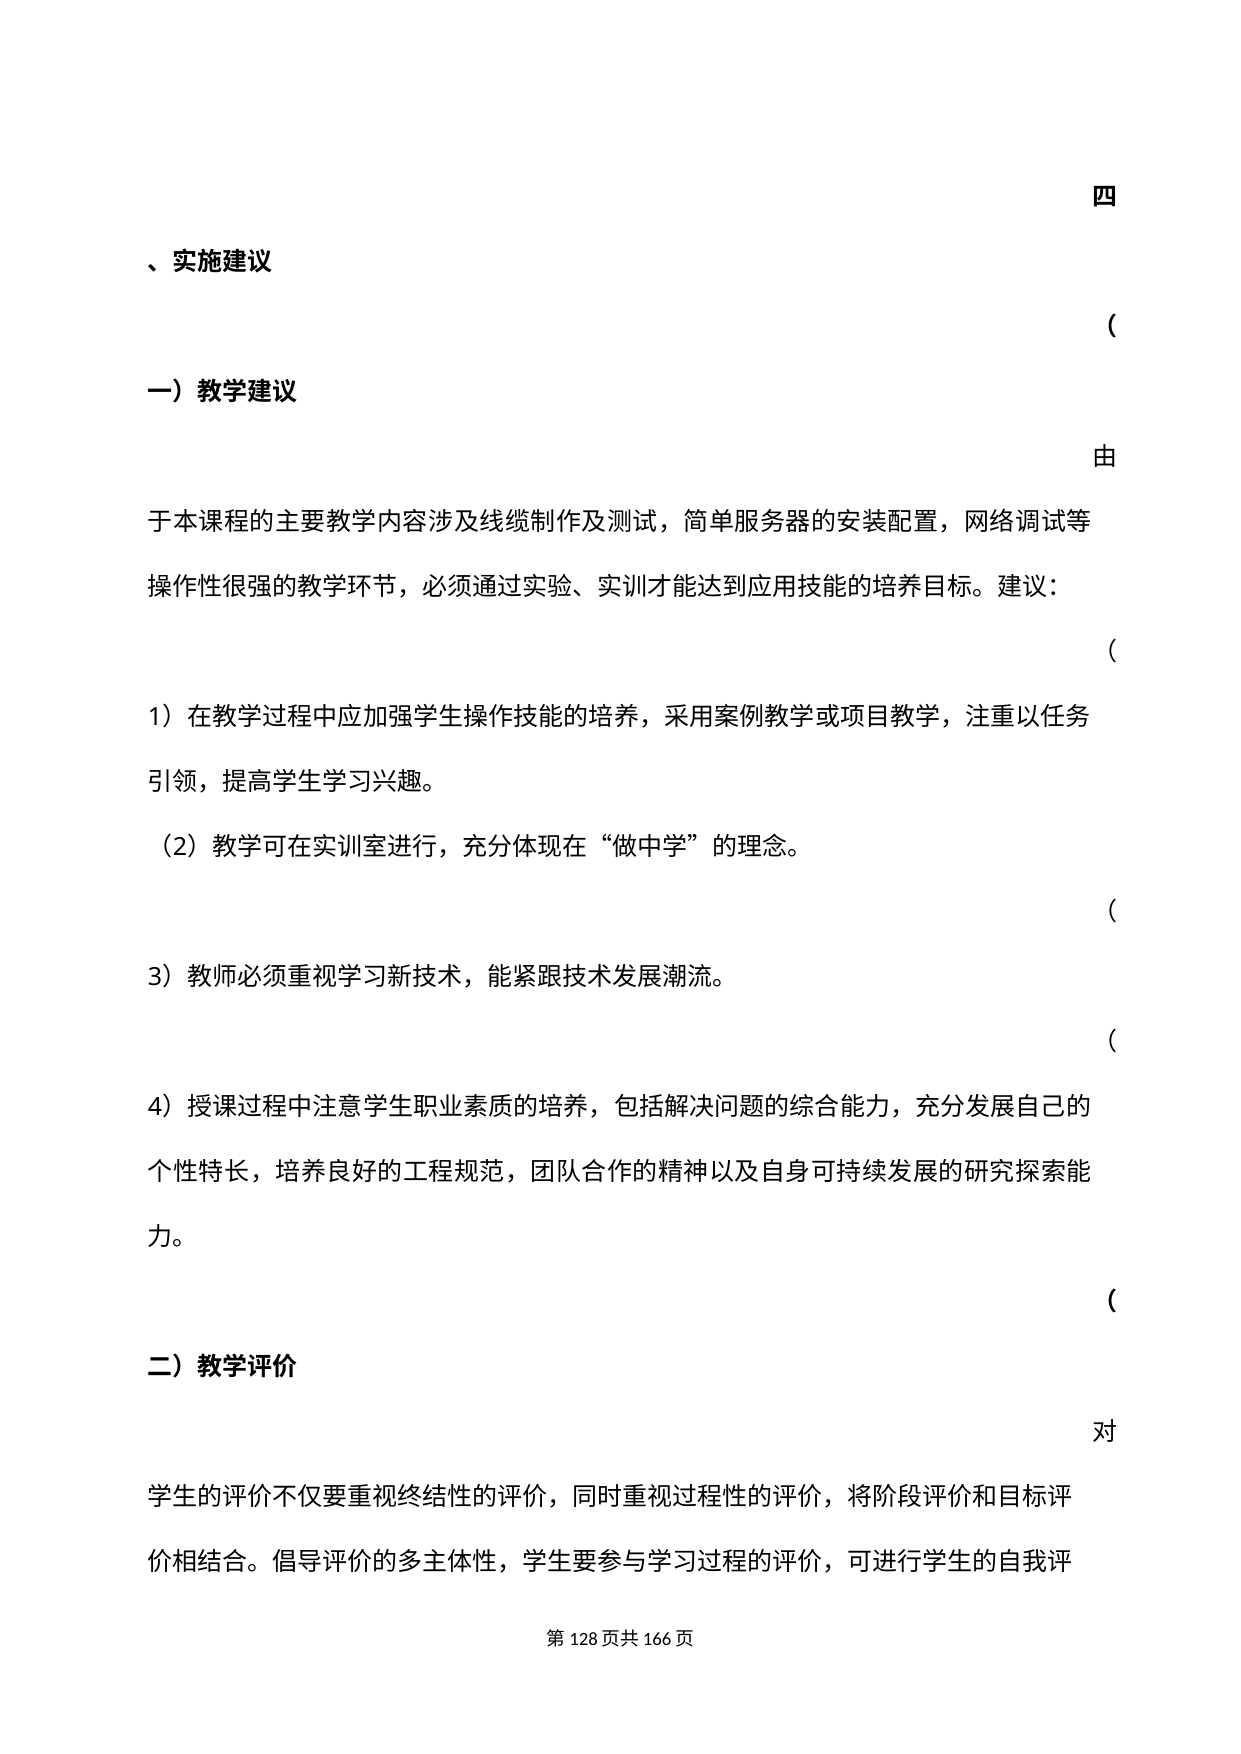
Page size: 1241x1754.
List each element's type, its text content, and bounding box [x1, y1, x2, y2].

text （一）教学建议 [148, 292, 1092, 422]
text 四、实施建议 [148, 162, 1092, 292]
text （1）在教学过程中应加强学生操作技能的培养，采用案例教学或项目教学，注重以任务引领，提高学生学习兴趣。 （2）教学可在实训室进行，充分体现在“做中学”的理念。 [148, 617, 1092, 877]
text 由于本课程的主要教学内容涉及线缆制作及测试，简单服务器的安装配置，网络调试等操作性很强的教学环节，必须通过实验、实训才能达到应用技能的培养目标。建议： [148, 422, 1092, 617]
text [148, 1397, 1092, 1592]
text （4）授课过程中注意学生职业素质的培养，包括解决问题的综合能力，充分发展自己的个性特长，培养良好的工程规范，团队合作的精神以及自身可持续发展的研究探索能力。 [148, 1007, 1092, 1267]
text （3）教师必须重视学习新技术，能紧跟技术发展潮流。 [148, 877, 1092, 1007]
text （二）教学评价 [148, 1267, 1092, 1397]
